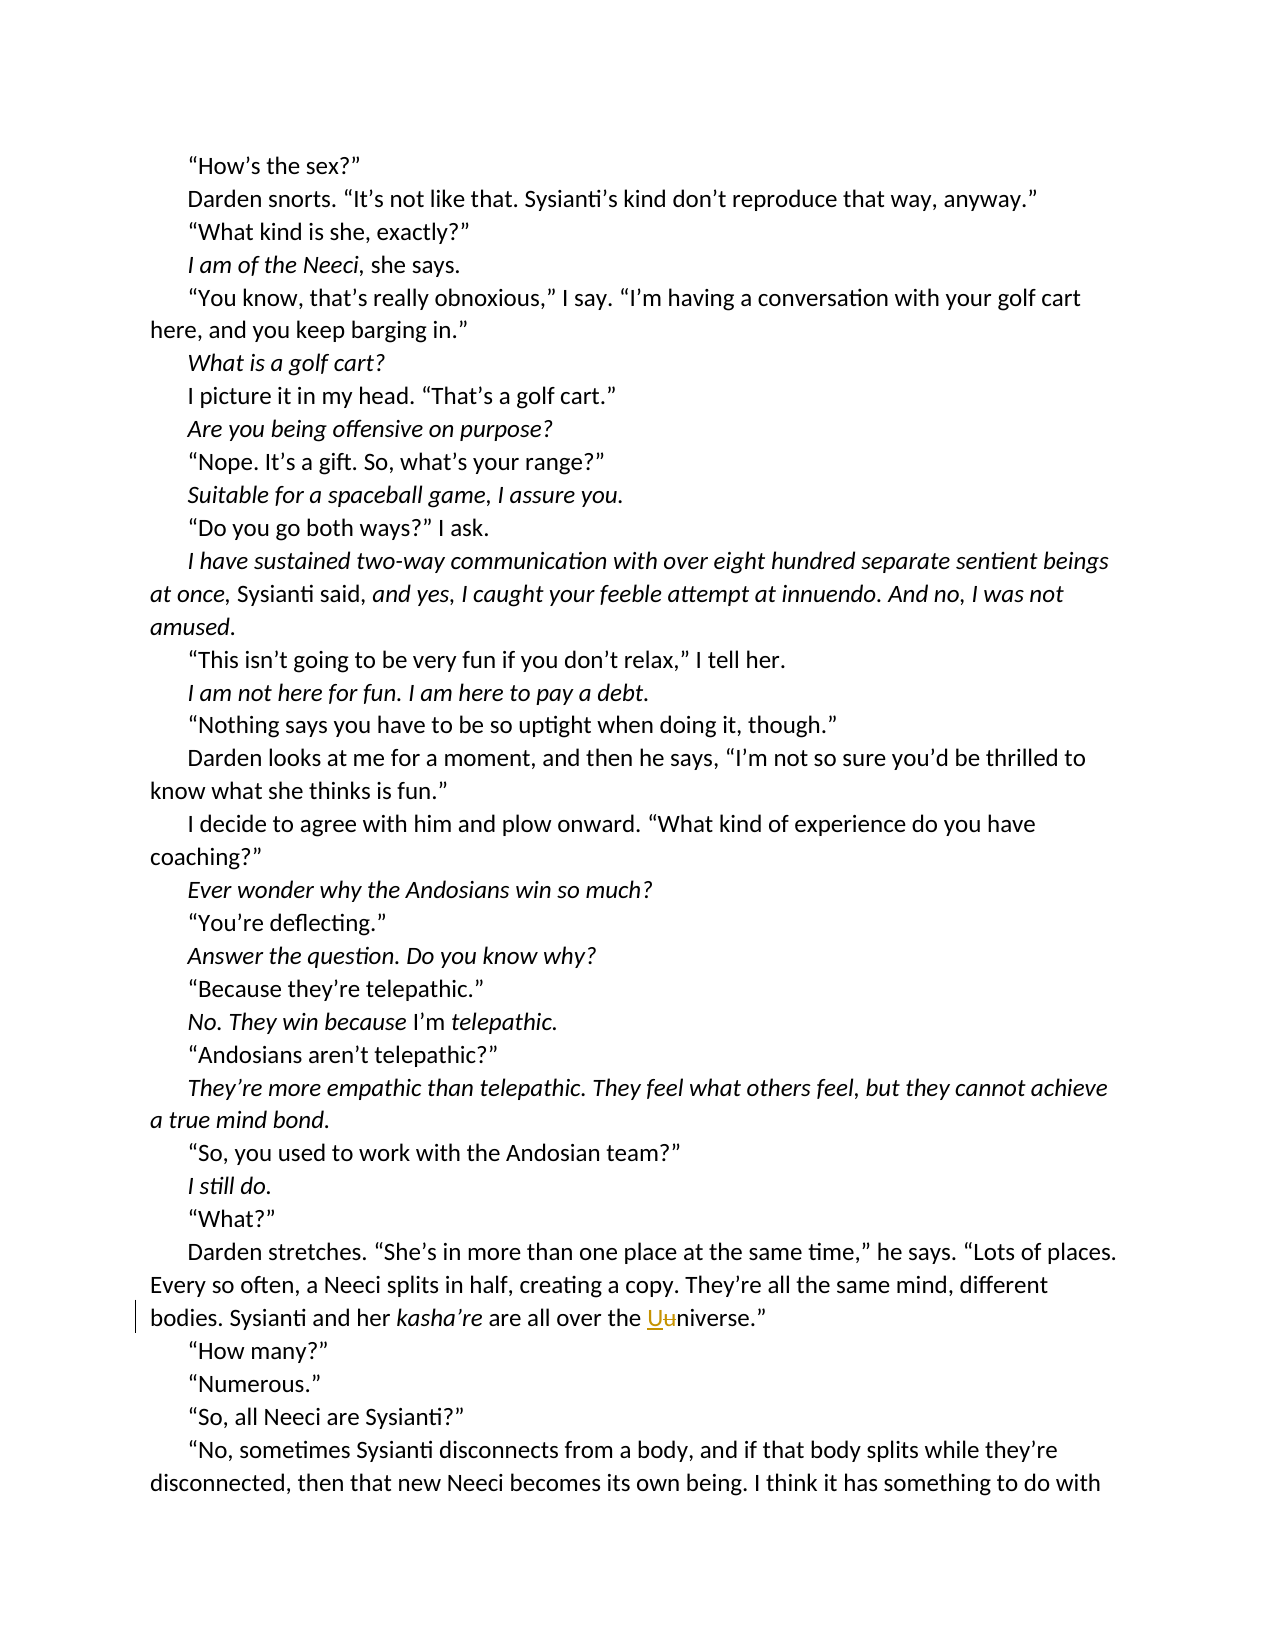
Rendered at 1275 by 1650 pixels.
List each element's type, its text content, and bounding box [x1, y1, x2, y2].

text “How many?” [150, 1335, 1125, 1366]
text Answer the question. Do you know why? [150, 940, 1125, 971]
text I still do. [150, 1170, 1125, 1201]
text Darden stretches. “She’s in more than one place at the same time,” he says. “Lots of places. Every so often, a Neeci splits in half, creating a copy. They’re all the same mind, different bodies. Sysianti and her kasha’re are all over the niverse.” [150, 1236, 1125, 1333]
text “How’s the sex?” [150, 150, 1125, 181]
text Ever wonder why the Andosians win so much? [150, 874, 1125, 905]
text “Nothing says you have to be so uptight when doing it, though.” [150, 709, 1125, 740]
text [150, 1434, 1125, 1497]
text “Do you go both ways?” I ask. [150, 512, 1125, 543]
text I decide to agree with him and plow onward. “What kind of experience do you have coaching?” [150, 808, 1125, 872]
text “You know, that’s really obnoxious,” I say. “I’m having a conversation with your golf cart here, and you keep barging in.” [150, 282, 1125, 345]
text I am of the Neeci, she says. [150, 249, 1125, 279]
text What is a golf cart? [150, 347, 1125, 378]
text “Numerous.” [150, 1368, 1125, 1398]
text “Because they’re telepathic.” [150, 973, 1125, 1003]
text “You’re deflecting.” [150, 907, 1125, 938]
text Suitable for a spaceball game, I assure you. [150, 479, 1125, 510]
text I picture it in my head. “That’s a golf cart.” [150, 380, 1125, 411]
text “This isn’t going to be very fun if you don’t relax,” I tell her. [150, 644, 1125, 674]
text They’re more empathic than telepathic. They feel what others feel, but they cannot achieve a true mind bond. [150, 1072, 1125, 1135]
text Are you being offensive on purpose? [150, 413, 1125, 444]
text “So, you used to work with the Andosian team?” [150, 1137, 1125, 1168]
text “Nope. It’s a gift. So, what’s your range?” [150, 446, 1125, 477]
text “What kind is she, exactly?” [150, 216, 1125, 246]
text “What?” [150, 1203, 1125, 1234]
text Darden snorts. “It’s not like that. Sysianti’s kind don’t reproduce that way, anyway.” [150, 183, 1125, 213]
text “Andosians aren’t telepathic?” [150, 1039, 1125, 1069]
text Darden looks at me for a moment, and then he says, “I’m not so sure you’d be thrilled to know what she thinks is fun.” [150, 742, 1125, 806]
text No. They win because I’m telepathic. [150, 1006, 1125, 1036]
text “So, all Neeci are Sysianti?” [150, 1401, 1125, 1431]
text I am not here for fun. I am here to pay a debt. [150, 677, 1125, 707]
text I have sustained two-way communication with over eight hundred separate sentient beings at once, Sysianti said, and yes, I caught your feeble attempt at innuendo. And no, I was not amused. [150, 545, 1125, 641]
